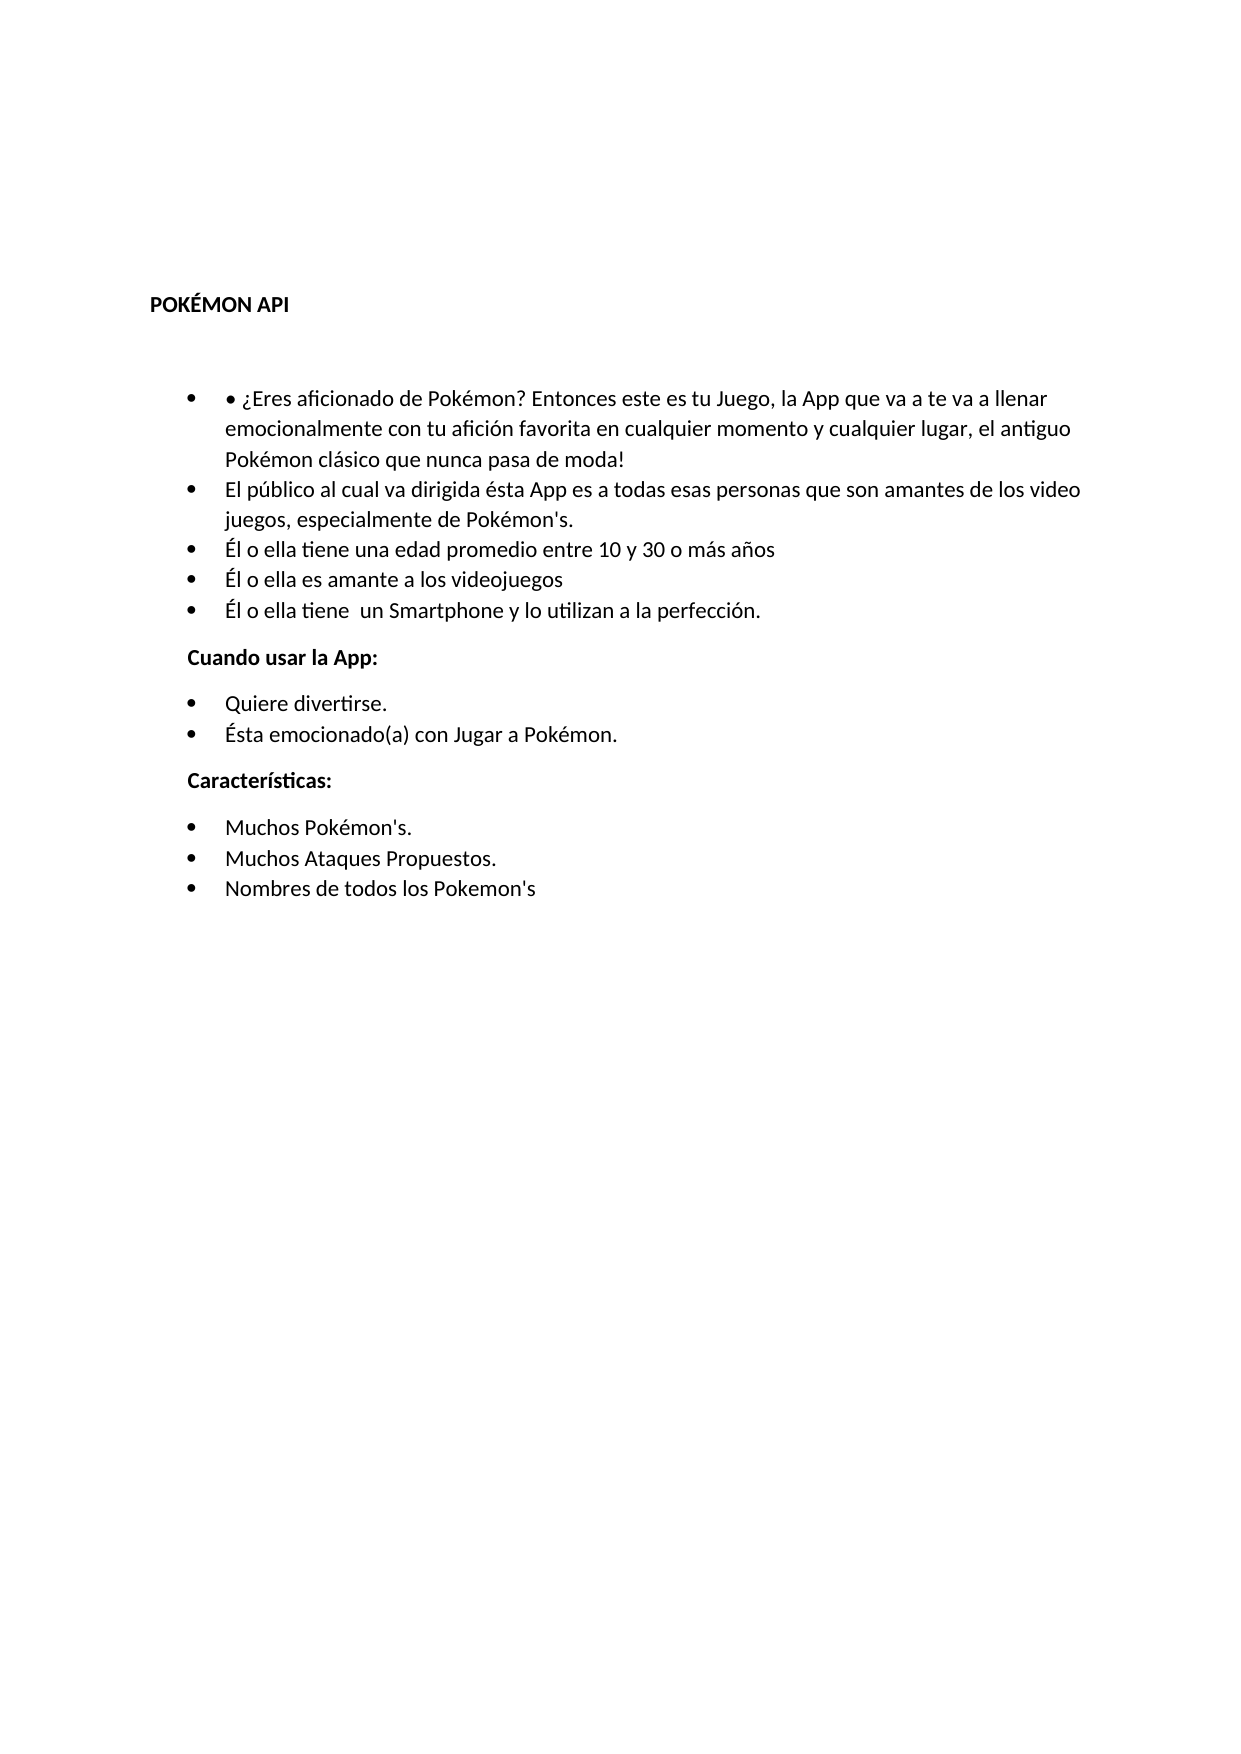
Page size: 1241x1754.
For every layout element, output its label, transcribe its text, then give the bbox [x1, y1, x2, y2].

list Nombres de todos los Pokemon's [187, 874, 1090, 902]
list Quiere divertirse. [187, 689, 1090, 718]
list El público al cual va dirigida ésta App es a todas esas personas que son amantes de los video juegos, especialmente de Pokémon's. [187, 475, 1090, 533]
list Él o ella tiene un Smartphone y lo utilizan a la perfección. [187, 596, 1090, 624]
text Características: [187, 767, 1090, 795]
list Él o ella es amante a los videojuegos [187, 566, 1090, 594]
text Cuando usar la App: [187, 643, 1090, 671]
list Muchos Pokémon's. [187, 813, 1090, 842]
list Muchos Ataques Propuestos. [187, 844, 1090, 872]
list Ésta emocionado(a) con Jugar a Pokémon. [187, 720, 1090, 748]
text POKÉMON API [150, 291, 1090, 319]
list • ¿Eres aficionado de Pokémon? Entonces este es tu Juego, la App que va a te va a llenar emocionalmente con tu afición favorita en cualquier momento y cualquier lugar, el antiguo Pokémon clásico que nunca pasa de moda! [187, 384, 1090, 473]
list Él o ella tiene una edad promedio entre 10 y 30 o más años [187, 535, 1090, 563]
